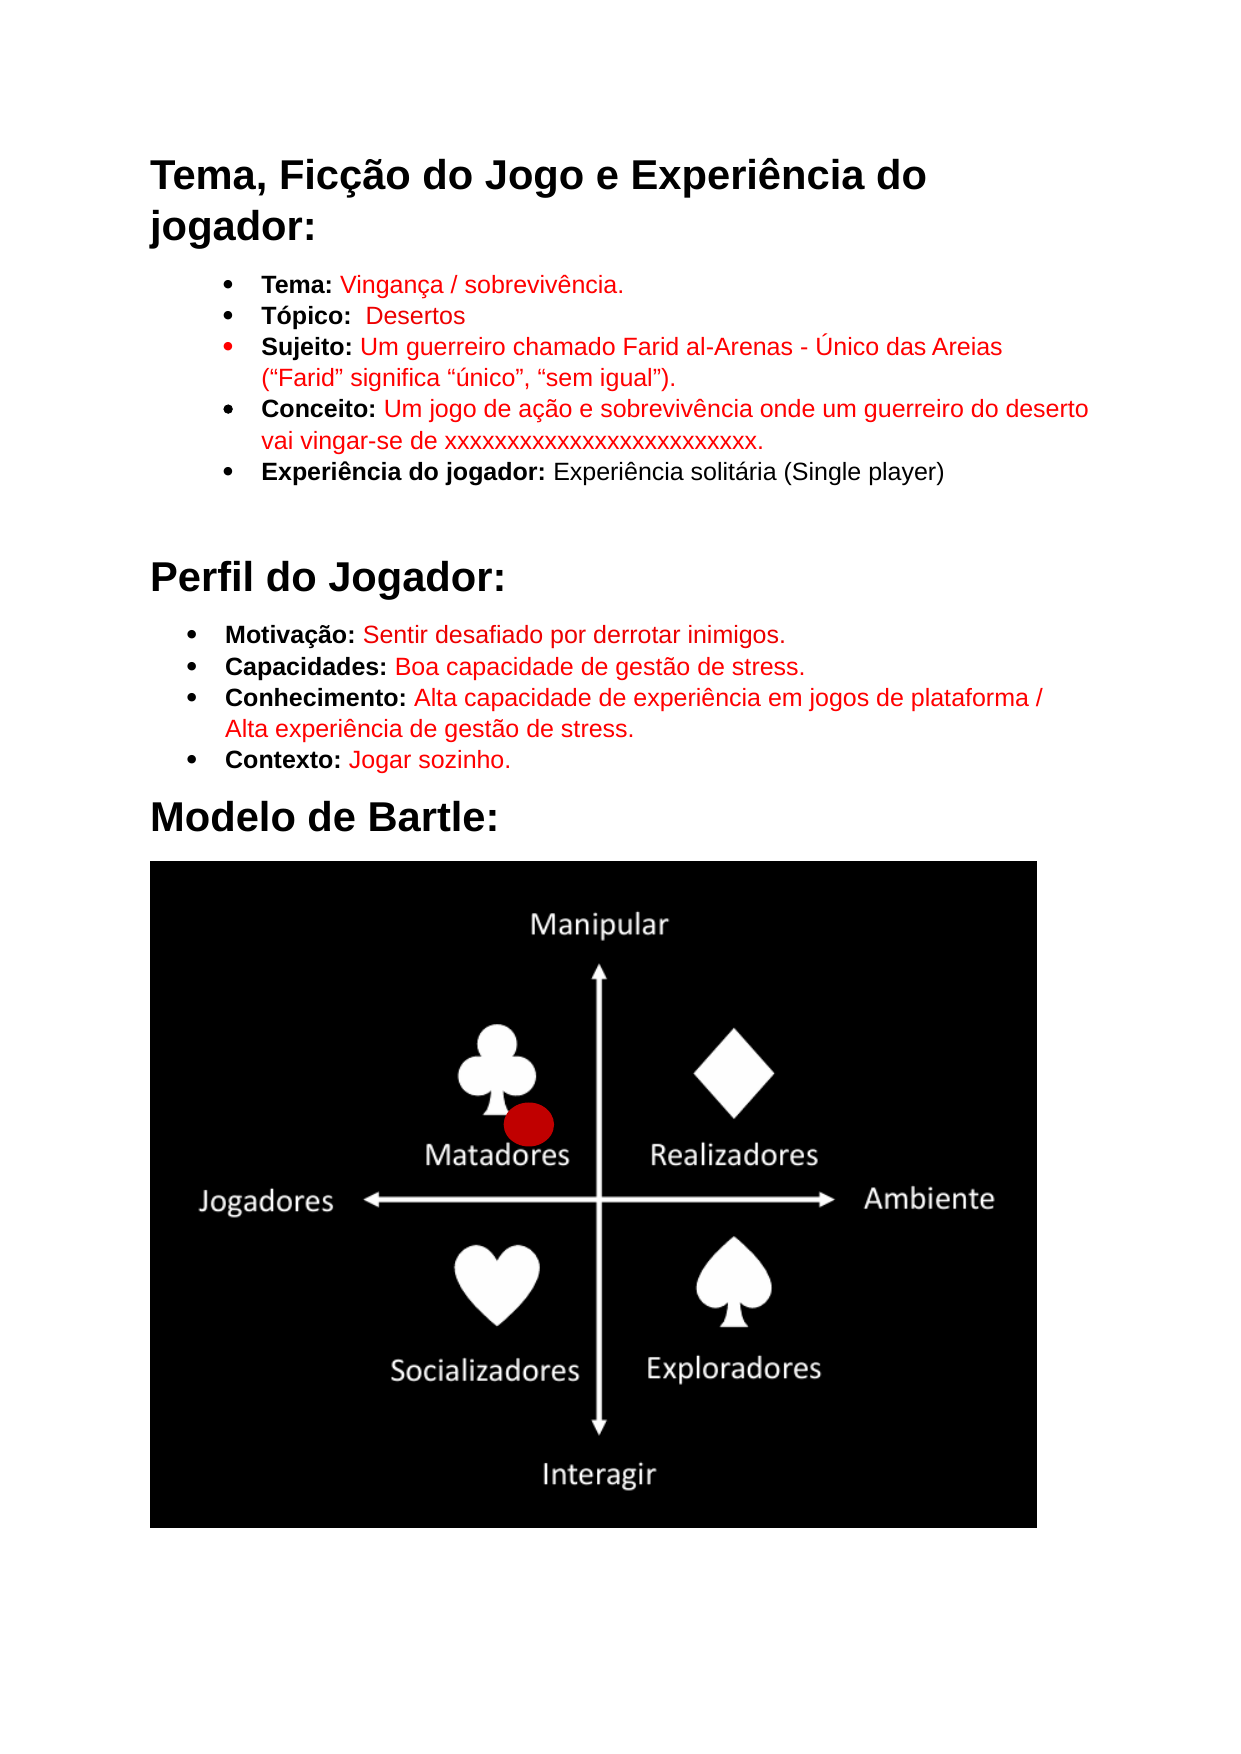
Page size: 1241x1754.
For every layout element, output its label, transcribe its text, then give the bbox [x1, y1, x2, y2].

list Conceito: Um jogo de ação e sobrevivência onde um guerreiro do deserto vai vingar-se de xxxxxxxxxxxxxxxxxxxxxxxxx. [224, 394, 1090, 454]
picture [150, 861, 1037, 1528]
list Conhecimento: Alta capacidade de experiência em jogos de plataforma / Alta experiência de gestão de stress. [187, 683, 1090, 743]
text Perfil do Jogador: [150, 552, 1090, 600]
list Tema: Vingança / sobrevivência. [224, 270, 1090, 299]
list Motivação: Sentir desafiado por derrotar inimigos. [187, 621, 1090, 649]
text Modelo de Bartle: [150, 793, 1090, 841]
list Capacidades: Boa capacidade de gestão de stress. [187, 652, 1090, 681]
list Contexto: Jogar sozinho. [187, 745, 1090, 774]
text Tema, Ficção do Jogo e Experiência do jogador: [150, 150, 1090, 249]
list Tópico: Desertos [224, 301, 1090, 330]
list Experiência do jogador: Experiência solitária (Single player) [224, 457, 1090, 486]
list Sujeito: Um guerreiro chamado Farid al-Arenas - Único das Areias (“Farid” significa “único”, “sem igual”). [224, 332, 1090, 392]
